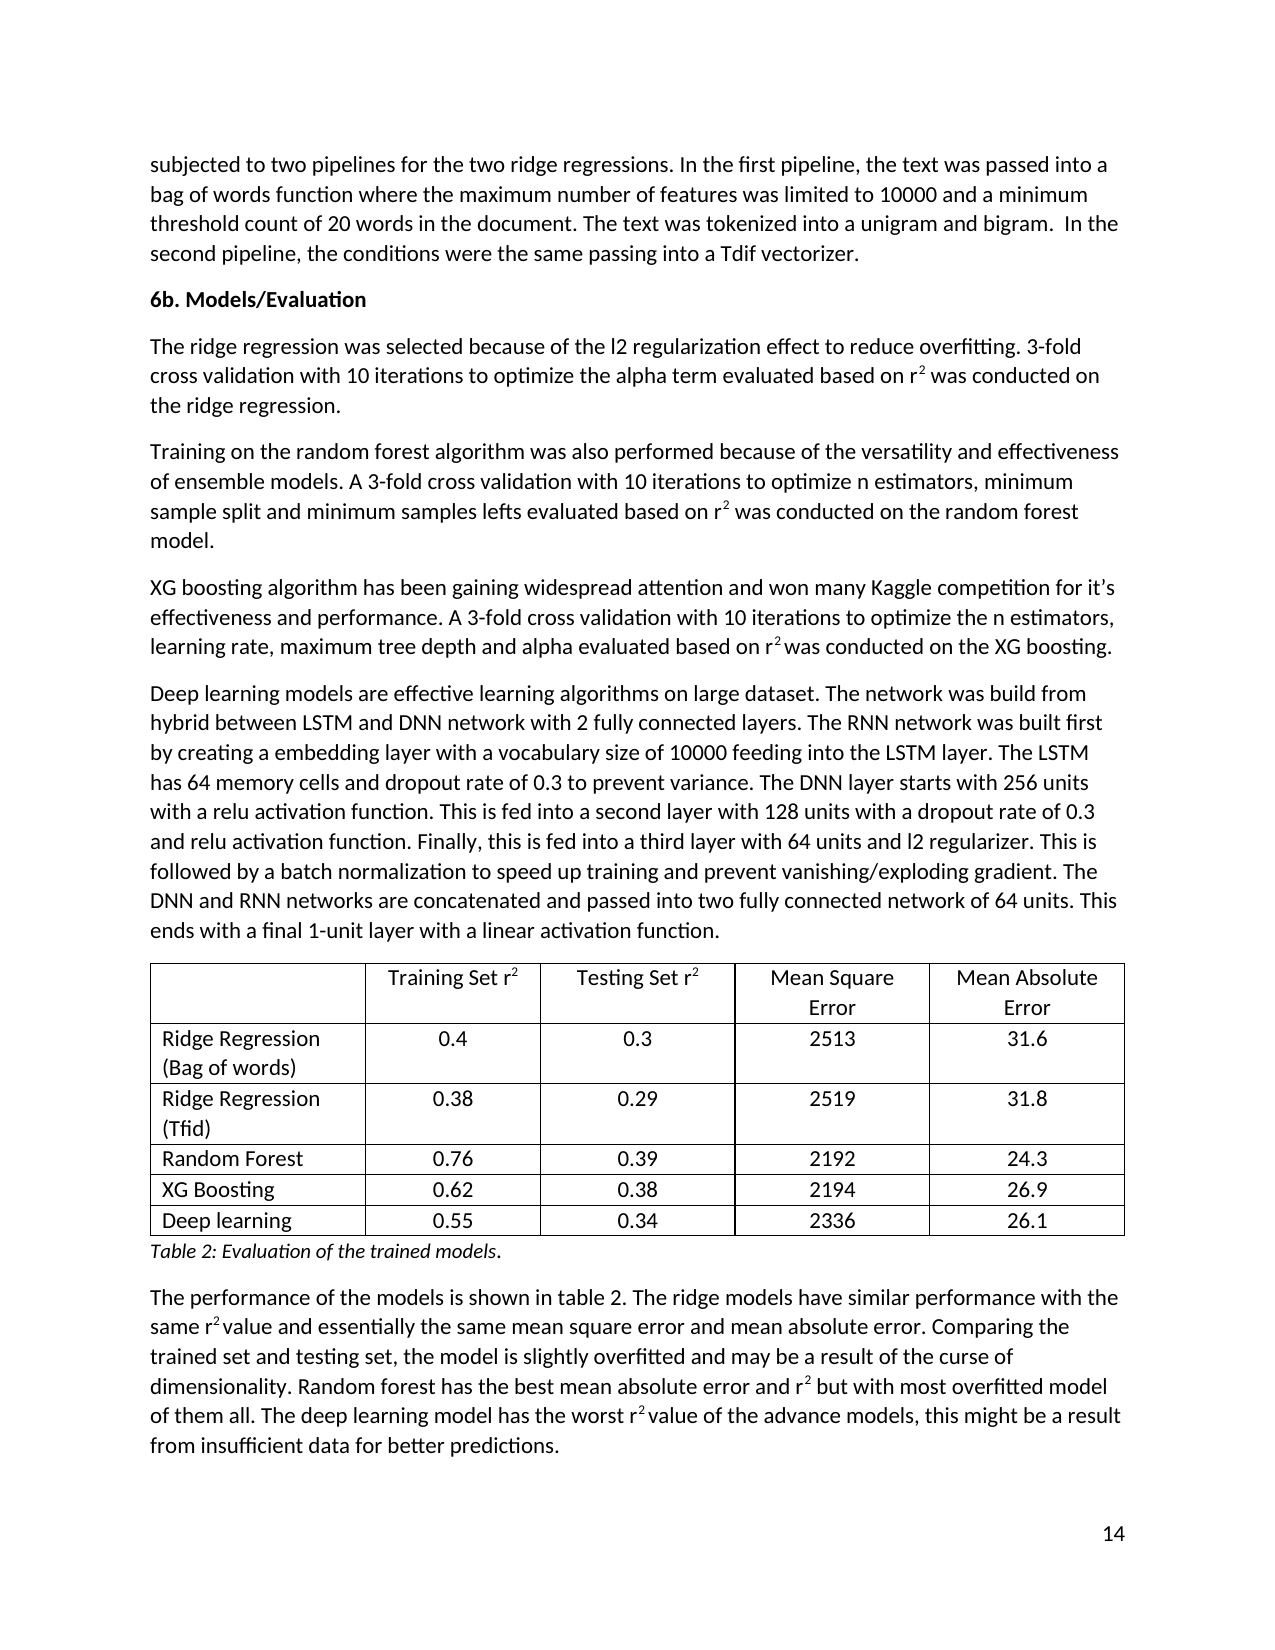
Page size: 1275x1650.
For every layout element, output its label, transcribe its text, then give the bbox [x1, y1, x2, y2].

table_cell 2513 [736, 1024, 929, 1083]
table_header Training Set r2 [366, 964, 540, 1023]
table_cell Random Forest [151, 1145, 365, 1174]
table_cell 2192 [736, 1145, 929, 1174]
table_cell 0.38 [541, 1175, 734, 1205]
text XG boosting algorithm has been gaining widespread attention and won many Kaggle competition for it’s effectiveness and performance. A 3-fold cross validation with 10 iterations to optimize the n estimators, learning rate, maximum tree depth and alpha evaluated based on r2 was conducted on the XG boosting. [150, 573, 1125, 660]
table_cell 0.55 [366, 1206, 540, 1235]
table_cell 26.9 [930, 1175, 1124, 1205]
table_cell 31.8 [930, 1084, 1124, 1143]
table_cell 0.4 [366, 1024, 540, 1083]
table_cell 2194 [736, 1175, 929, 1205]
table_cell 0.29 [541, 1084, 734, 1143]
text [150, 150, 1125, 267]
table_cell 0.76 [366, 1145, 540, 1174]
text The ridge regression was selected because of the l2 regularization effect to reduce overfitting. 3-fold cross validation with 10 iterations to optimize the alpha term evaluated based on r2 was conducted on the ridge regression. [150, 332, 1125, 419]
table_cell 0.38 [366, 1084, 540, 1143]
table_cell 0.39 [541, 1145, 734, 1174]
table_cell Deep learning [151, 1206, 365, 1235]
table_header [151, 964, 365, 1023]
table_cell XG Boosting [151, 1175, 365, 1205]
text Table 2: Evaluation of the trained models. [150, 1236, 1125, 1264]
table_cell 24.3 [930, 1145, 1124, 1174]
table_header Mean Absolute Error [930, 964, 1124, 1023]
text Training on the random forest algorithm was also performed because of the versatility and effectiveness of ensemble models. A 3-fold cross validation with 10 iterations to optimize n estimators, minimum sample split and minimum samples lefts evaluated based on r2 was conducted on the random forest model. [150, 437, 1125, 554]
table_cell 0.3 [541, 1024, 734, 1083]
table_cell 26.1 [930, 1206, 1124, 1235]
table_cell 2336 [736, 1206, 929, 1235]
table_cell Ridge Regression (Bag of words) [151, 1024, 365, 1083]
table_cell 0.62 [366, 1175, 540, 1205]
text 6b. Models/Evaluation [150, 285, 1125, 313]
table_header Testing Set r2 [541, 964, 734, 1023]
text The performance of the models is shown in table 2. The ridge models have similar performance with the same r2 value and essentially the same mean square error and mean absolute error. Comparing the trained set and testing set, the model is slightly overfitted and may be a result of the curse of dimensionality. Random forest has the best mean absolute error and r2 but with most overfitted model of them all. The deep learning model has the worst r2 value of the advance models, this might be a result from insufficient data for better predictions. [150, 1283, 1125, 1459]
text Deep learning models are effective learning algorithms on large dataset. The network was build from hybrid between LSTM and DNN network with 2 fully connected layers. The RNN network was built first by creating a embedding layer with a vocabulary size of 10000 feeding into the LSTM layer. The LSTM has 64 memory cells and dropout rate of 0.3 to prevent variance. The DNN layer starts with 256 units with a relu activation function. This is fed into a second layer with 128 units with a dropout rate of 0.3 and relu activation function. Finally, this is fed into a third layer with 64 units and l2 regularizer. This is followed by a batch normalization to speed up training and prevent vanishing/exploding gradient. The DNN and RNN networks are concatenated and passed into two fully connected network of 64 units. This ends with a final 1-unit layer with a linear activation function. [150, 679, 1125, 944]
table_cell Ridge Regression (Tfid) [151, 1084, 365, 1143]
table_cell 0.34 [541, 1206, 734, 1235]
table_cell 2519 [736, 1084, 929, 1143]
table_header Mean Square Error [736, 964, 929, 1023]
table_cell 31.6 [930, 1024, 1124, 1083]
